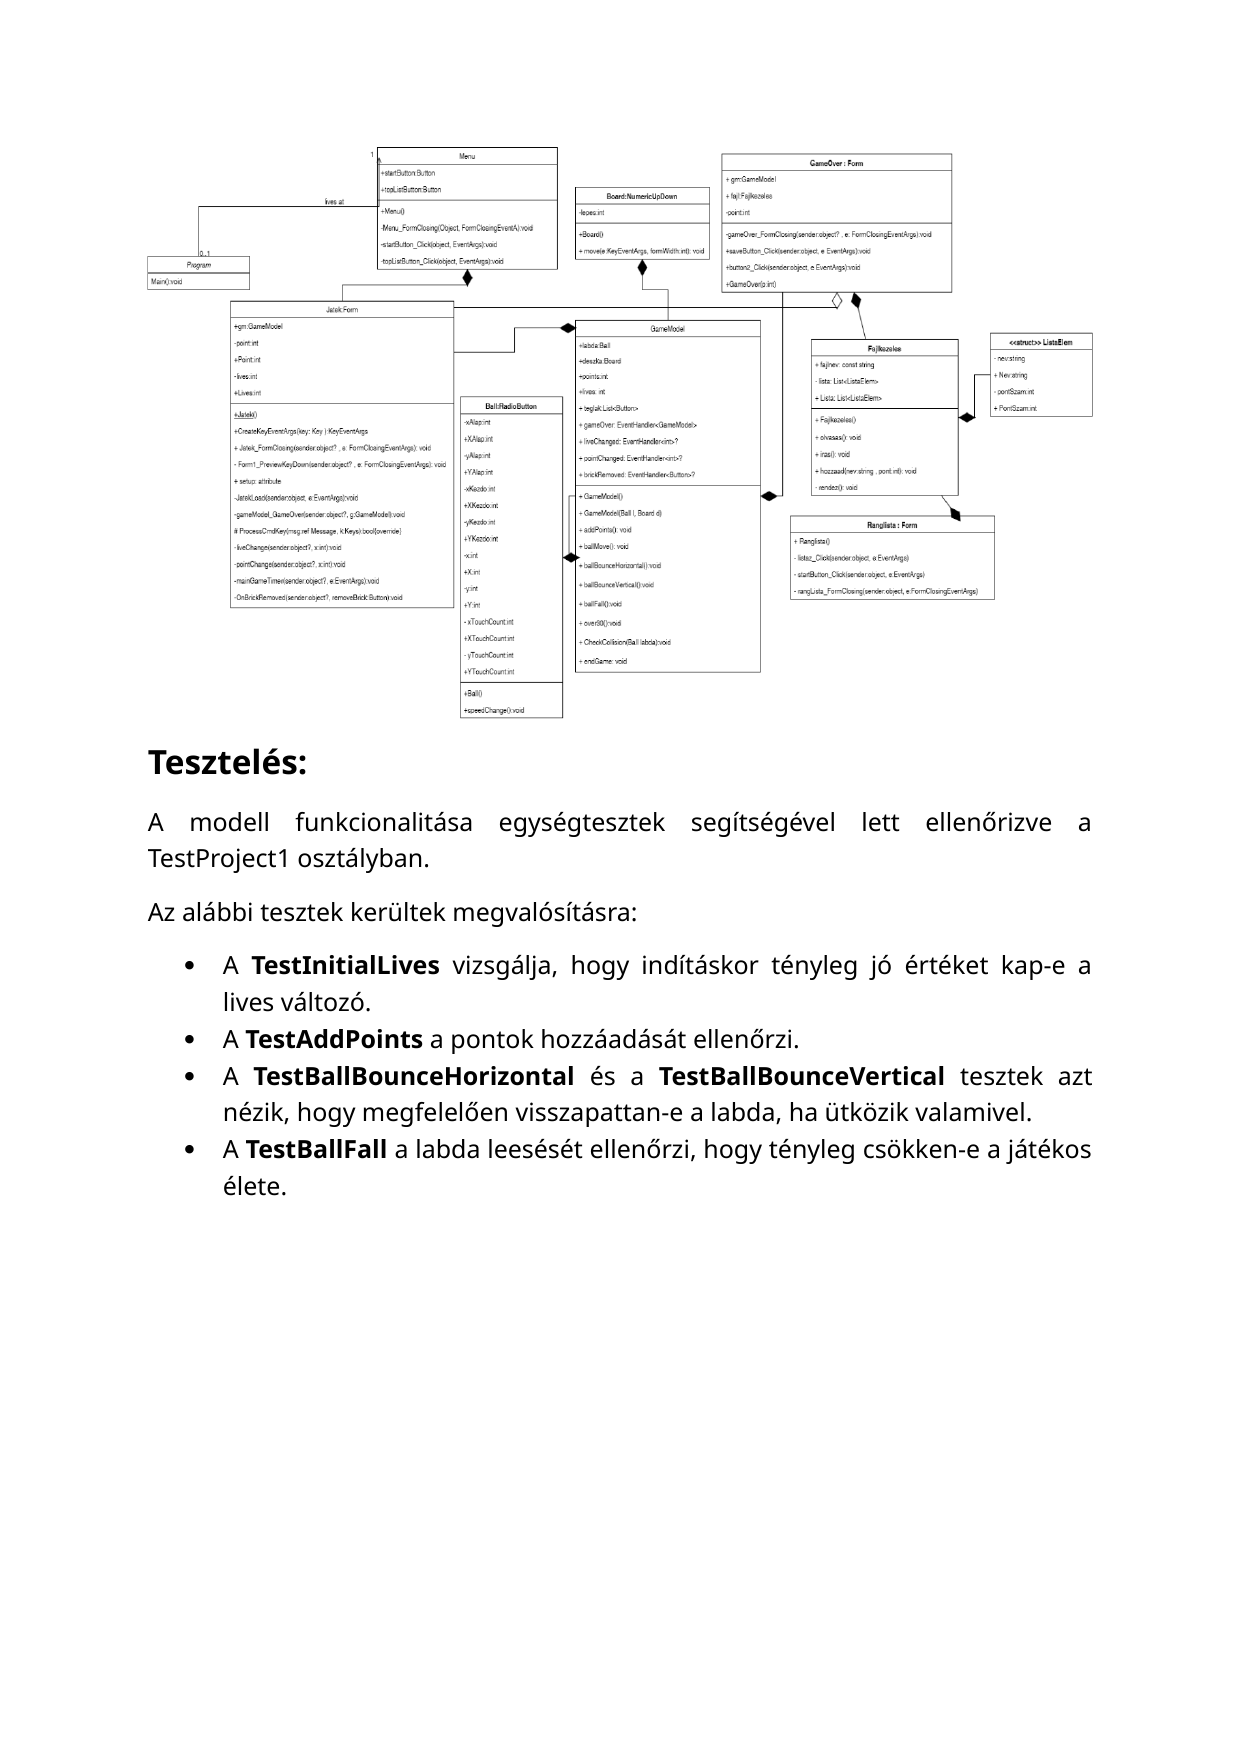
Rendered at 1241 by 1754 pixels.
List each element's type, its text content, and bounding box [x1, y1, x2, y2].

text A modell funkcionalitása egységtesztek segítségével lett ellenőrizve a TestProject1 osztályban. [148, 804, 1093, 875]
list A TestInitialLives vizsgálja, hogy indításkor tényleg jó értéket kap-e a lives változó. [185, 948, 1093, 1019]
list A TestBallFall a labda leesését ellenőrzi, hogy tényleg csökken-e a játékos élete. [185, 1132, 1093, 1203]
text Tesztelés: [148, 739, 1093, 784]
text Az alábbi tesztek kerültek megvalósításra: [148, 894, 1093, 928]
list A TestAddPoints a pontok hozzáadását ellenőrzi. [185, 1021, 1093, 1056]
picture [147, 147, 1093, 720]
list A TestBallBounceHorizontal és a TestBallBounceVertical tesztek azt nézik, hogy megfelelően visszapattan-e a labda, ha ütközik valamivel. [185, 1058, 1093, 1129]
